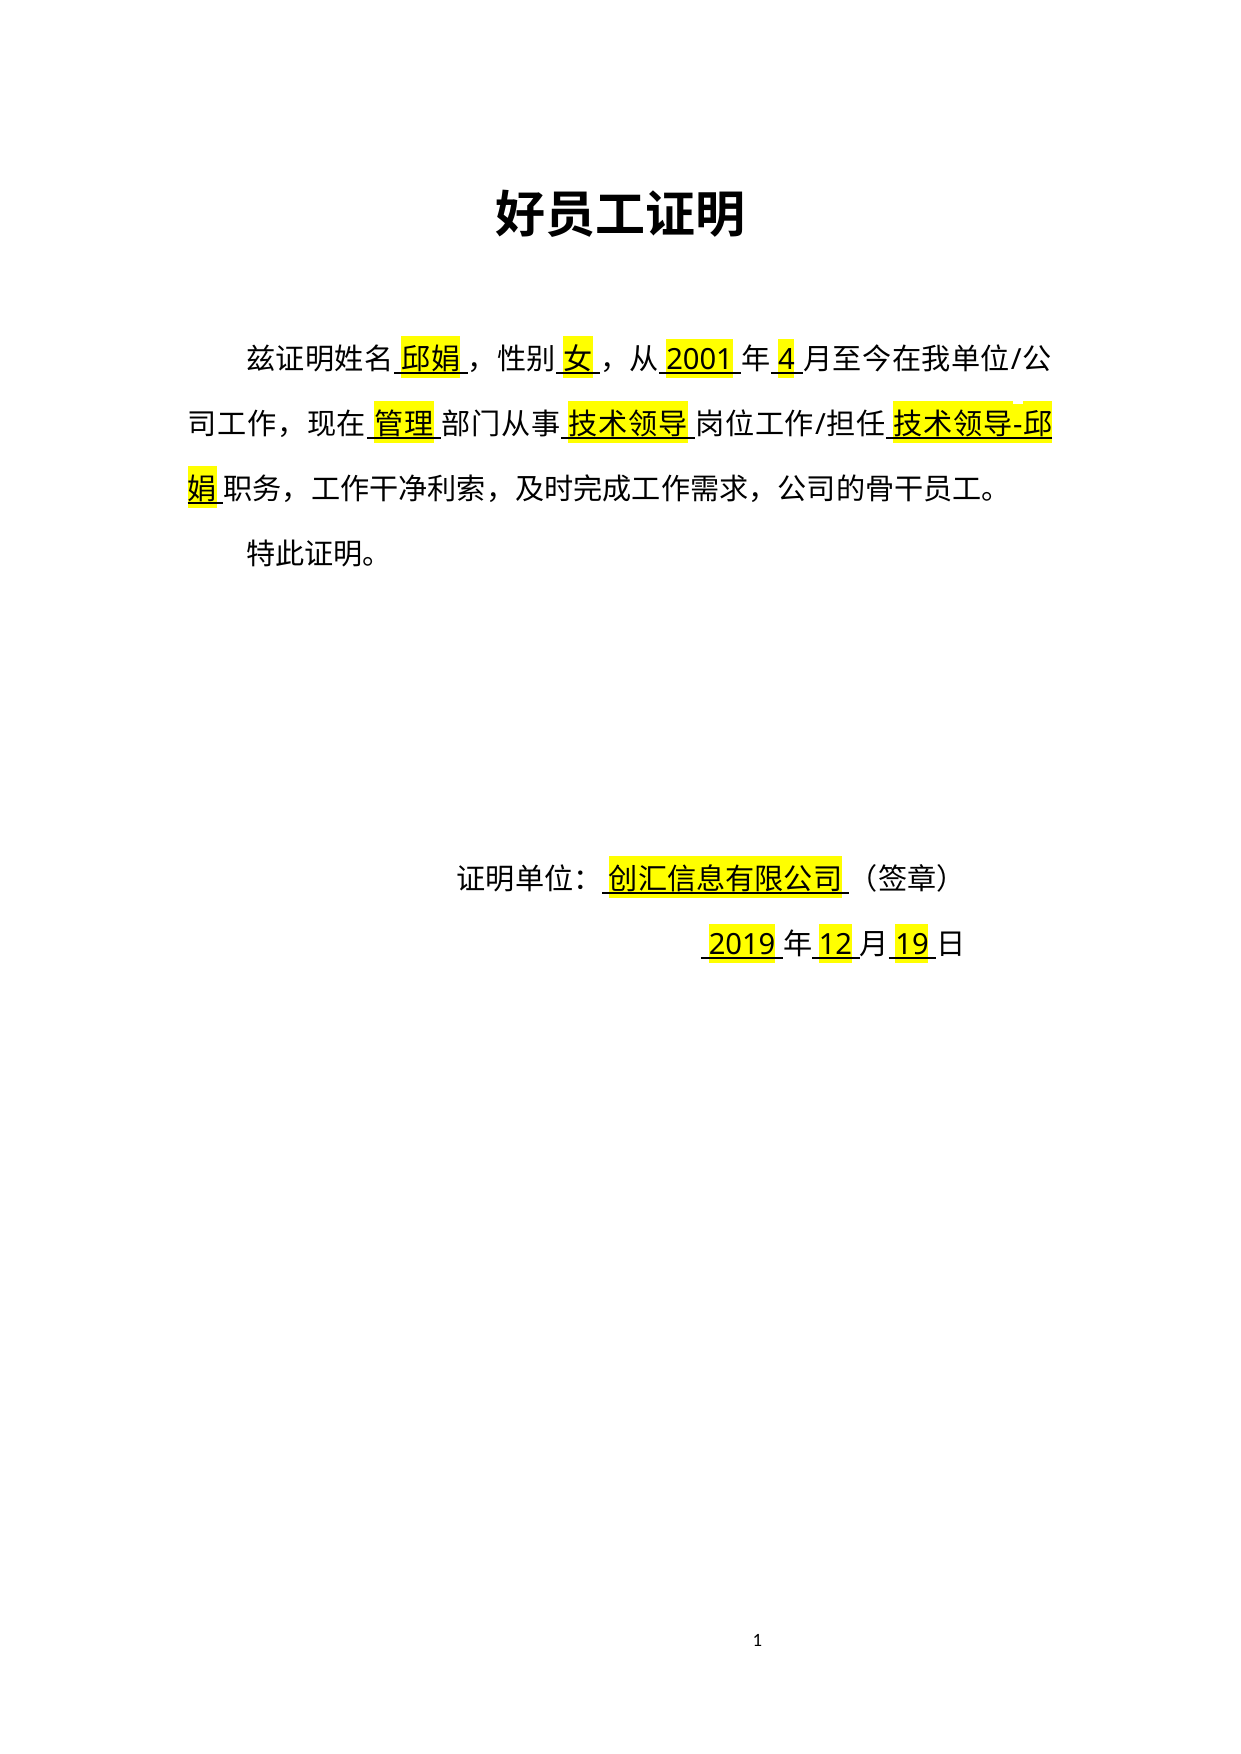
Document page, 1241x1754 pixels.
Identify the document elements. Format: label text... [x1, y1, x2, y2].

text 兹证明姓名 邱娟 ，性别 女 ，从 2001 年 4 月至今在我单位/公司工作，现在 管理 部门从事 技术领导 岗位工作/担任 技术领导-邱娟 职务，工作干净利索，及时完成工作需求，公司的骨干员工。 [187, 324, 1053, 519]
text 特此证明。 [187, 519, 1053, 584]
text 好员工证明 [187, 162, 1053, 259]
text 证明单位： 创汇信息有限公司 （签章） [187, 844, 965, 909]
text 2019 年 12 月 19 日 [187, 909, 965, 974]
